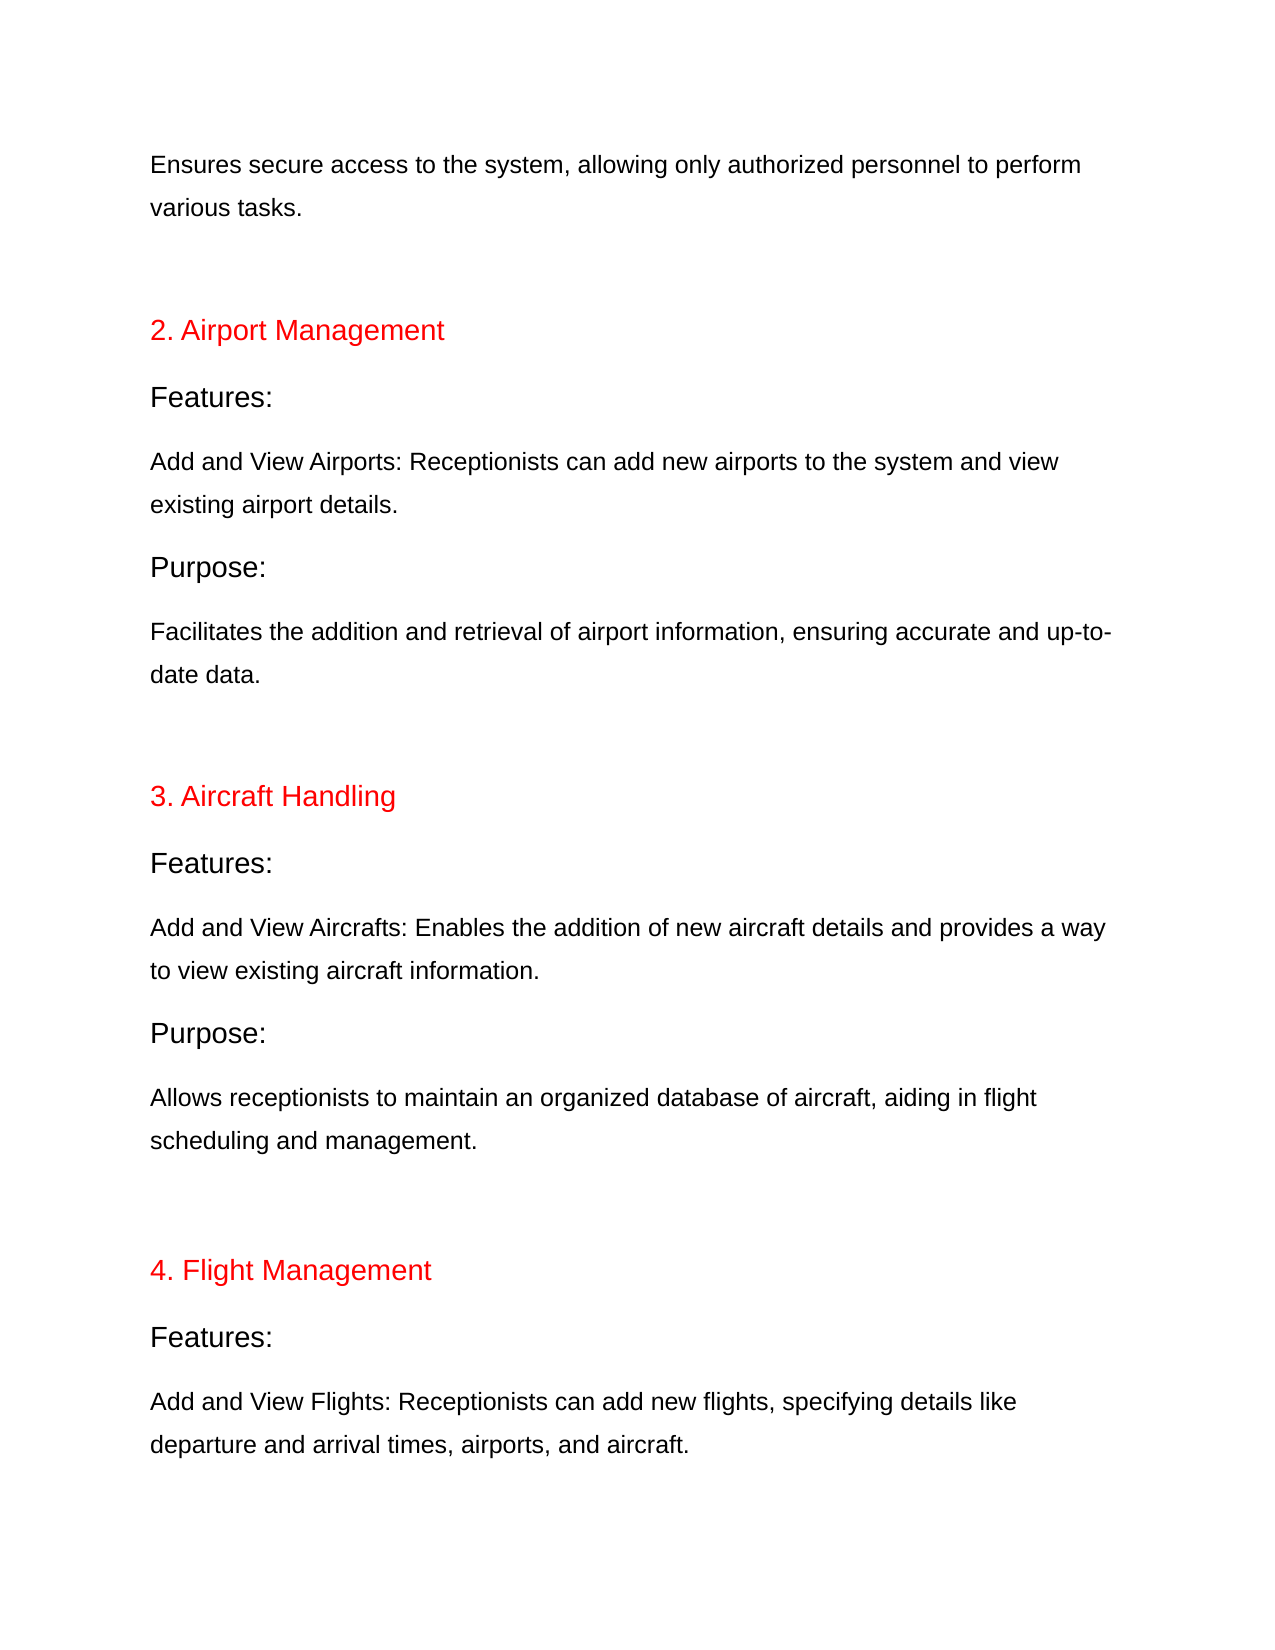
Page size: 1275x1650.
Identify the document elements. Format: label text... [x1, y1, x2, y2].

text Add and View Flights: Receptionists can add new flights, specifying details like departure and arrival times, airports, and aircraft. [150, 1387, 1125, 1459]
text 3. Aircraft Handling [150, 779, 1125, 813]
text Purpose: [150, 1016, 1125, 1050]
text Add and View Airports: Receptionists can add new airports to the system and view existing airport details. [150, 447, 1125, 518]
text Allows receptionists to maintain an organized database of aircraft, aiding in flight scheduling and management. [150, 1083, 1125, 1155]
text 4. Flight Management [150, 1253, 1125, 1287]
text Add and View Aircrafts: Enables the addition of new aircraft details and provides a way to view existing aircraft information. [150, 913, 1125, 985]
text 2. Airport Management [150, 313, 1125, 346]
text Features: [150, 1320, 1125, 1353]
text Purpose: [150, 549, 1125, 583]
text Features: [150, 846, 1125, 880]
text Facilitates the addition and retrieval of airport information, ensuring accurate and up-to-date data. [150, 617, 1125, 688]
text Features: [150, 380, 1125, 413]
text Ensures secure access to the system, allowing only authorized personnel to perform various tasks. [150, 150, 1125, 222]
